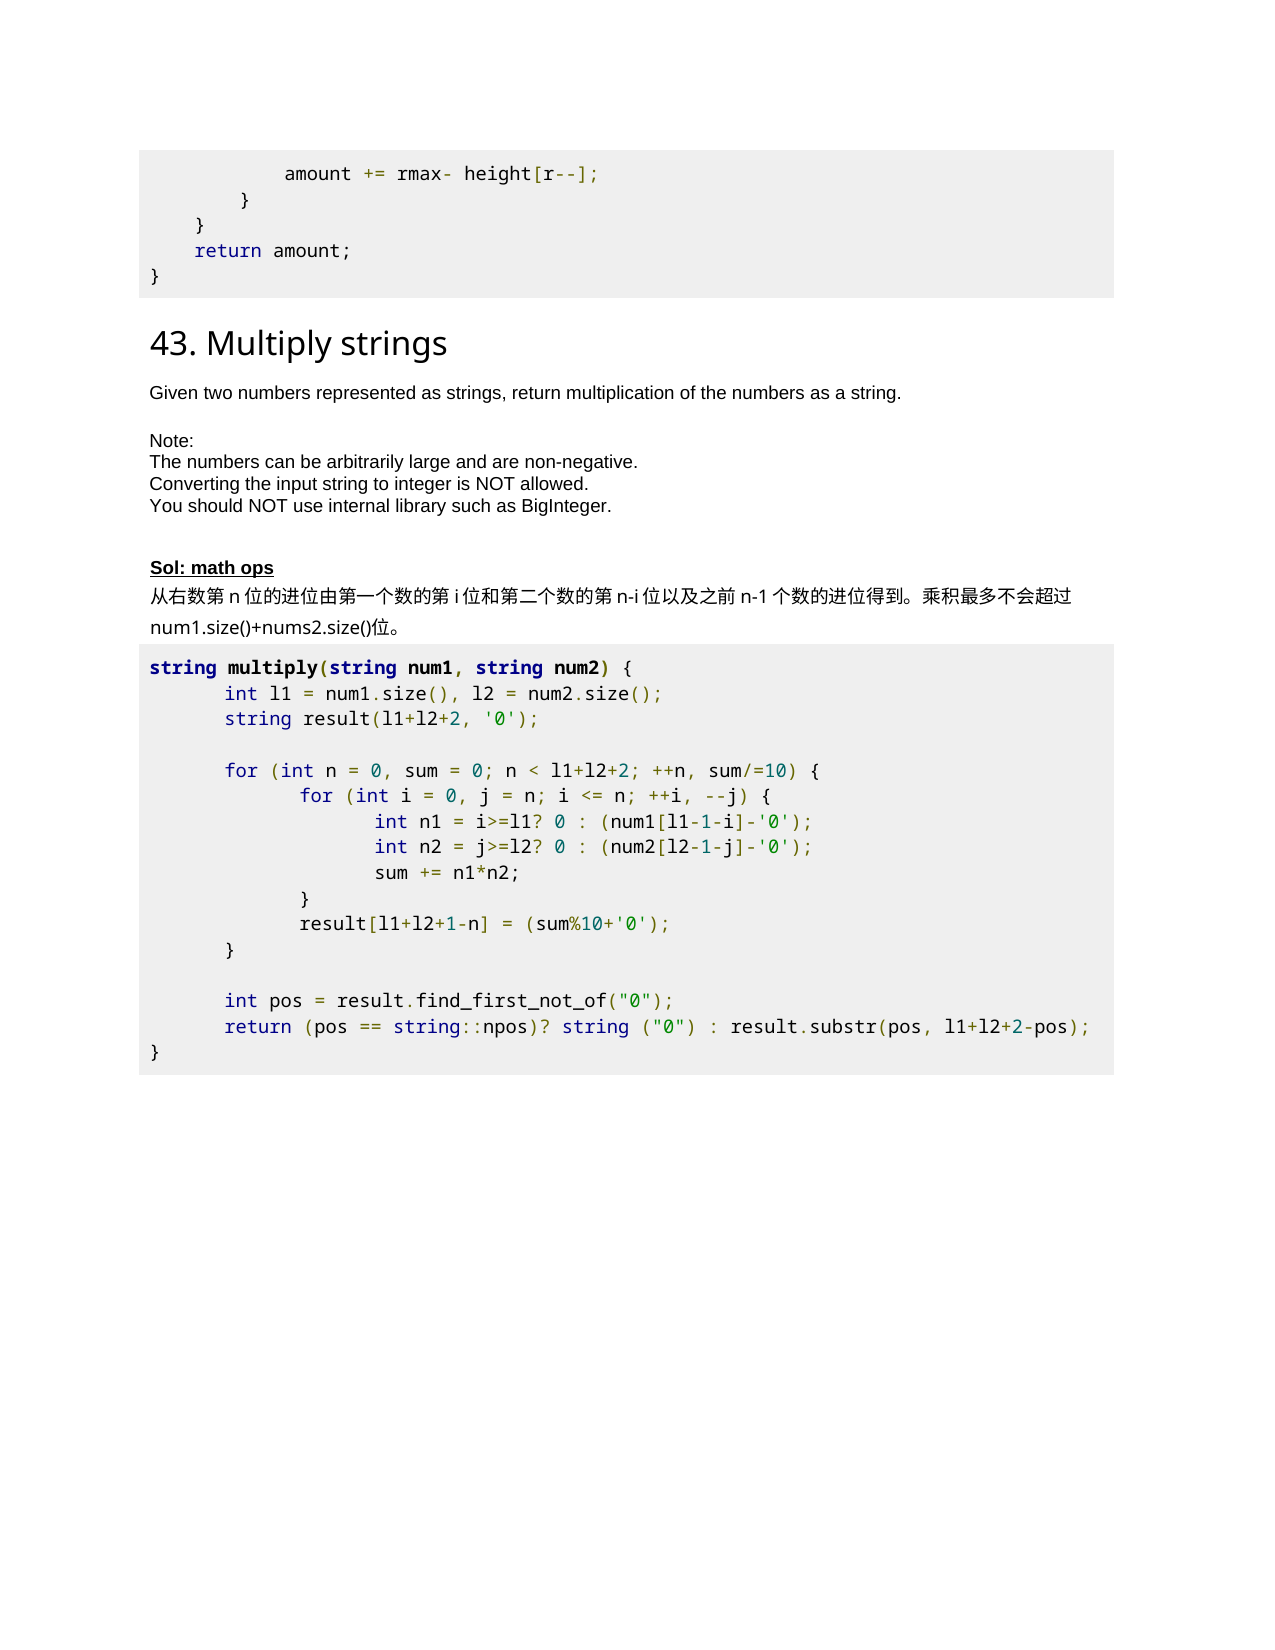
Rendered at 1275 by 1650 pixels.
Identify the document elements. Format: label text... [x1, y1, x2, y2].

text 从右数第n位的进位由第一个数的第i位和第二个数的第n-i位以及之前n-1个数的进位得到。乘积最多不会超过num1.size()+nums2.size()位。 [150, 581, 1125, 640]
table_header string multiply(string num1, string num2) { int l1 = num1.size(), l2 = num2.size(); string result(l1+l2+2, '0'); for (int n = 0, sum = 0; n < l1+l2+2; ++n, sum/=10) { for (int i = 0, j = n; i <= n; ++i, --j) { int n1 = i>=l1? 0 : (num1[l1-1-i]-'0'); int n2 = j>=l2? 0 : (num2[l2-1-j]-'0'); sum += n1*n2; } result[l1+l2+1-n] = (sum%10+'0'); } int pos = result.find_first_not_of("0"); return (pos == string::npos)? string ("0") : result.substr(pos, l1+l2+2-pos); } [139, 644, 1114, 1075]
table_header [139, 150, 1114, 298]
text Sol: math ops [150, 557, 1125, 578]
table_header Given two numbers represented as strings, return multiplication of the numbers as a string. Note: The numbers can be arbitrarily large and are non-negative. Converting the input string to integer is NOT allowed. You should NOT use internal library such as BigInteger. [139, 371, 1114, 526]
subtitle 43. Multiply strings [150, 319, 1125, 365]
